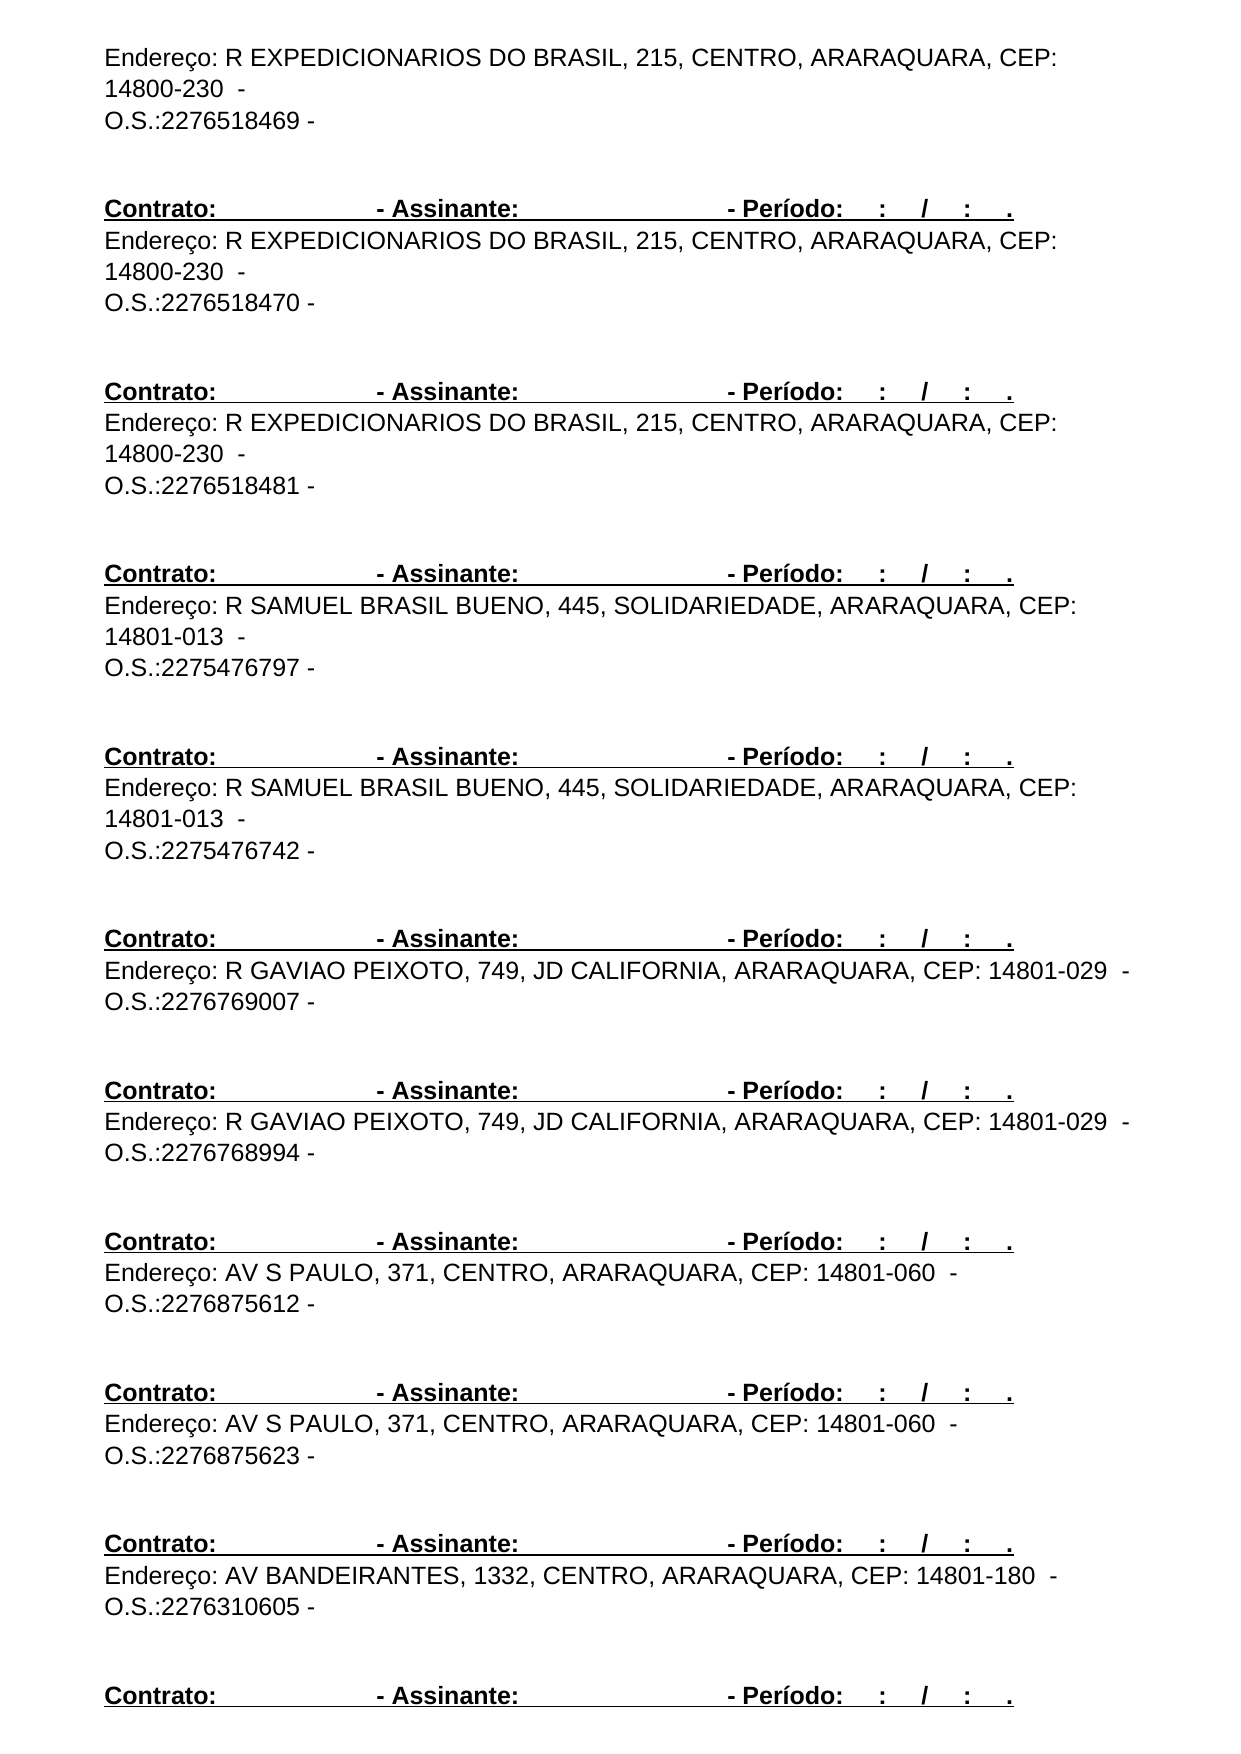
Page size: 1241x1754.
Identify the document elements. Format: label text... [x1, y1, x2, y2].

text Contrato: - Assinante: - Período: : / : . [104, 740, 1136, 772]
text O.S.:2276310605 - Tipo OS: _______________ [104, 1590, 1136, 1622]
text Endereço: AV S PAULO, 371, CENTRO, ARARAQUARA, CEP: 14801-060 - [104, 1408, 1136, 1439]
text Contrato: - Assinante: - Período: : / : . [104, 1377, 1136, 1408]
text Endereço: R EXPEDICIONARIOS DO BRASIL, 215, CENTRO, ARARAQUARA, CEP: 14800-230 - [104, 42, 1136, 104]
text Endereço: R GAVIAO PEIXOTO, 749, JD CALIFORNIA, ARARAQUARA, CEP: 14801-029 - [104, 1105, 1136, 1137]
text Endereço: R EXPEDICIONARIOS DO BRASIL, 215, CENTRO, ARARAQUARA, CEP: 14800-230 - [104, 407, 1136, 469]
text Endereço: AV S PAULO, 371, CENTRO, ARARAQUARA, CEP: 14801-060 - [104, 1257, 1136, 1288]
text O.S.:2275476797 - Tipo OS: _______________ [104, 652, 1136, 683]
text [104, 1559, 1136, 1590]
text Endereço: R SAMUEL BRASIL BUENO, 445, SOLIDARIEDADE, ARARAQUARA, CEP: 14801-013 - [104, 589, 1136, 652]
text O.S.:2276769007 - Tipo OS: _______________ [104, 985, 1136, 1017]
text Contrato: - Assinante: - Período: : / : . [104, 558, 1136, 589]
text Endereço: R GAVIAO PEIXOTO, 749, JD CALIFORNIA, ARARAQUARA, CEP: 14801-029 - [104, 954, 1136, 985]
text Contrato: - Assinante: - Período: : / : . [104, 923, 1136, 954]
text Endereço: R EXPEDICIONARIOS DO BRASIL, 215, CENTRO, ARARAQUARA, CEP: 14800-230 - [104, 224, 1136, 287]
text O.S.:2276768994 - Tipo OS: _______________ [104, 1137, 1136, 1168]
text O.S.:2276875612 - Tipo OS: _______________ [104, 1288, 1136, 1319]
text O.S.:2275476742 - Tipo OS: _______________ [104, 834, 1136, 865]
text O.S.:2276518470 - Tipo OS: _______________ [104, 287, 1136, 318]
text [104, 1679, 1136, 1710]
text Endereço: R SAMUEL BRASIL BUENO, 445, SOLIDARIEDADE, ARARAQUARA, CEP: 14801-013 - [104, 772, 1136, 834]
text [104, 1528, 1136, 1559]
text O.S.:2276875623 - Tipo OS: _______________ [104, 1439, 1136, 1470]
text Contrato: - Assinante: - Período: : / : . [104, 375, 1136, 407]
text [104, 193, 1136, 224]
text O.S.:2276518481 - Tipo OS: _______________ [104, 469, 1136, 500]
text Contrato: - Assinante: - Período: : / : . [104, 1074, 1136, 1105]
text O.S.:2276518469 - Tipo OS: _______________ [104, 104, 1136, 135]
text Contrato: - Assinante: - Período: : / : . [104, 1225, 1136, 1257]
